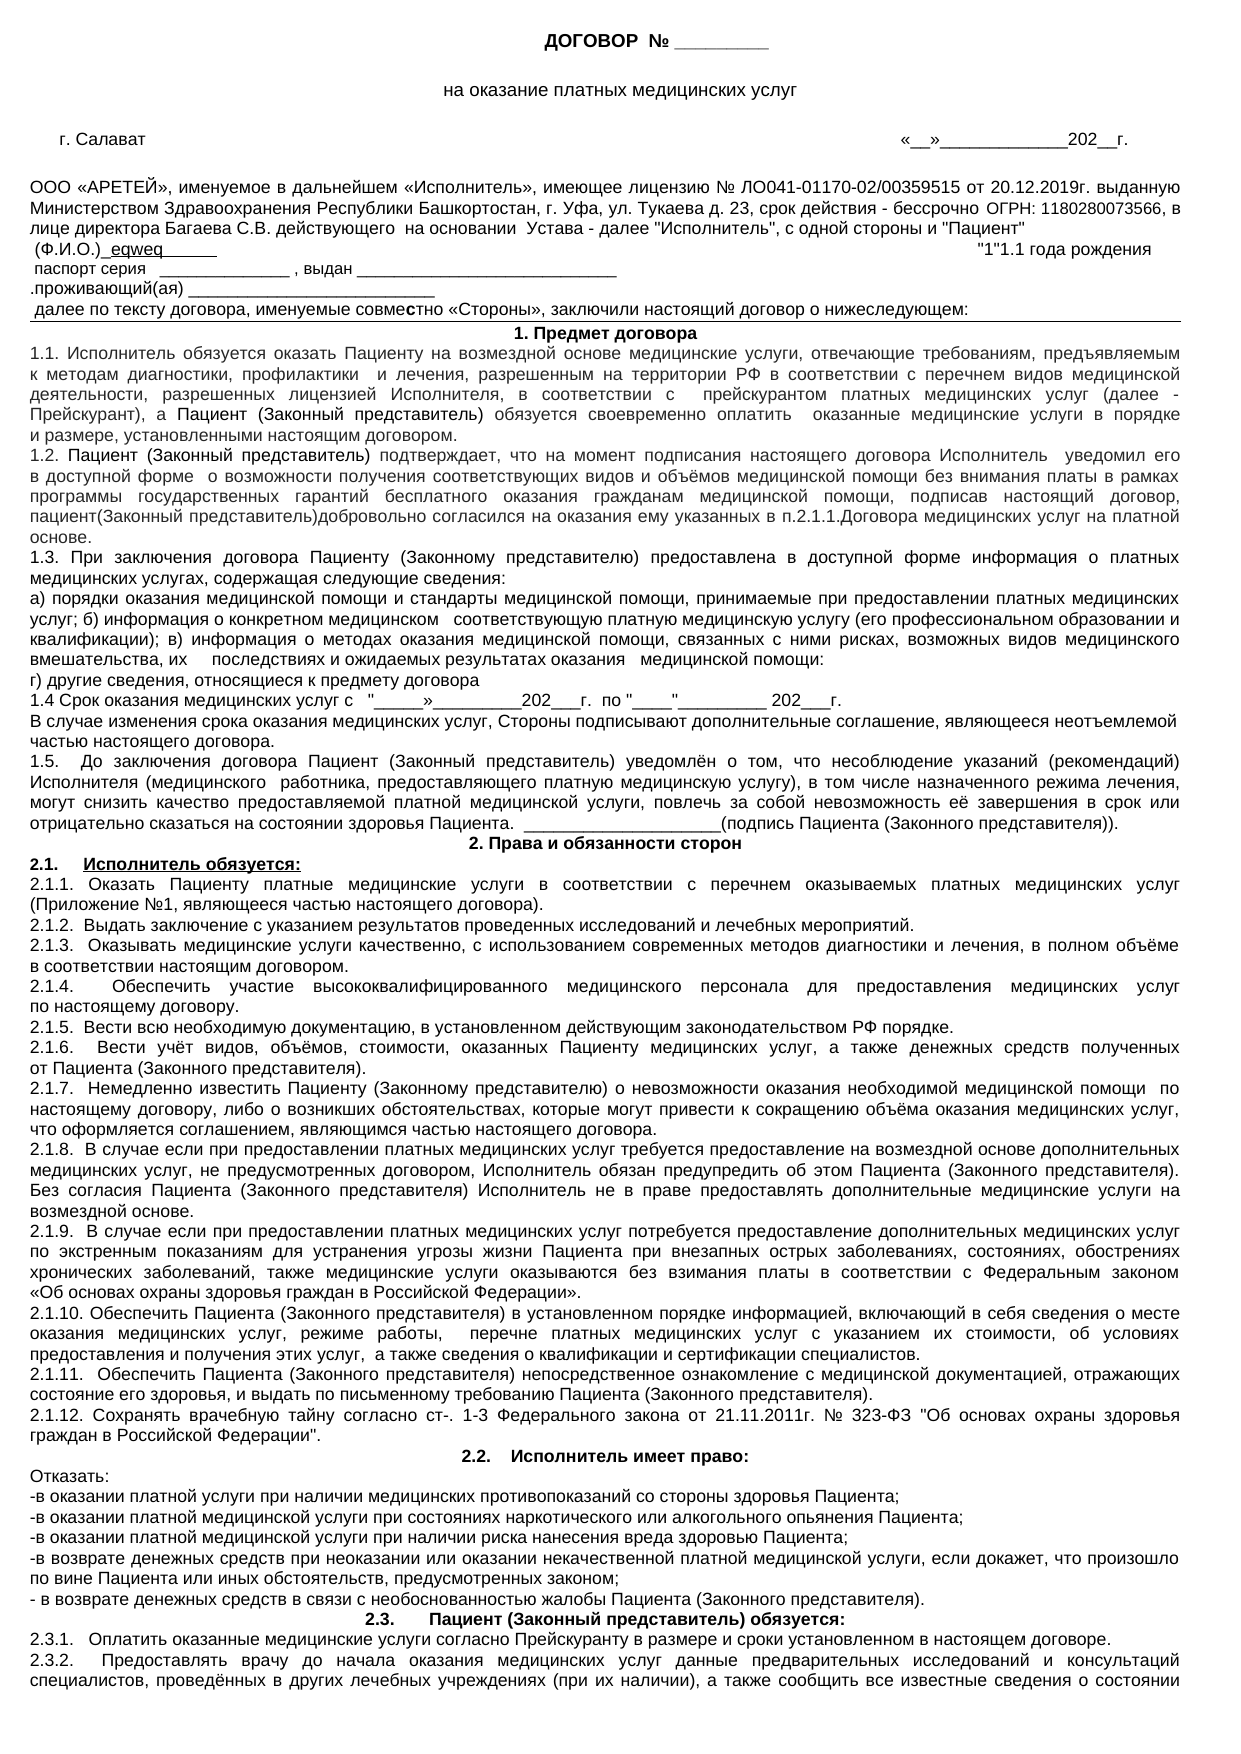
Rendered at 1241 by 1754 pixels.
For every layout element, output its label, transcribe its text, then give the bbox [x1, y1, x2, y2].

list Отказать: [29, 1466, 1181, 1486]
list 1. Предмет договора [29, 322, 1181, 343]
list 2.1.6. Вести учёт видов, объёмов, стоимости, оказанных Пациенту медицинских услуг, а также денежных средств полученных от Пациента (Законного представителя). [29, 1037, 1181, 1078]
list 1.3. При заключения договора Пациенту (Законному представителю) предоставлена в доступной форме информация о платных медицинских услугах, содержащая следующие сведения: [29, 547, 1181, 588]
list -в оказании платной медицинской услуги при состояниях наркотического или алкогольного опьянения Пациента; [29, 1507, 1181, 1527]
text 1.2. Пациент (Законный представитель) подтверждает, что на момент подписания настоящего договора Исполнитель уведомил его в доступной форме о возможности получения соответствующих видов и объёмов медицинской помощи без внимания платы в рамках программы государственных гарантий бесплатного оказания гражданам медицинской помощи, подписав настоящий договор, пациент(Законный представитель)добровольно согласился на оказания ему указанных в п.2.1.1.Договора медицинских услуг на платной основе. [29, 445, 1181, 547]
text на оказание платных медицинских услуг [59, 79, 1181, 129]
list 1.4 Срок оказания медицинских услуг с "_____»_________202___г. по "____"_________ 202___г. [29, 690, 1181, 710]
list 2.1.5. Вести всю необходимую документацию, в установленном действующим законодательством РФ порядке. [29, 1017, 1181, 1037]
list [29, 1649, 1181, 1690]
text далее по тексту договора, именуемые совместно «Стороны», заключили настоящий договор о нижеследующем: [29, 298, 1181, 322]
list а) порядки оказания медицинской помощи и стандарты медицинской помощи, принимаемые при предоставлении платных медицинских услуг; б) информация о конкретном медицинском соответствующую платную медицинскую услугу (его профессиональном образовании и квалификации); в) информация о методах оказания медицинской помощи, связанных с ними рисках, возможных видов медицинского вмешательства, их последствиях и ожидаемых результатах оказания медицинской помощи: [29, 588, 1181, 669]
list 2.3.1. Оплатить оказанные медицинские услуги согласно Прейскуранту в размере и сроки установленном в настоящем договоре. [29, 1629, 1181, 1649]
list 2.1.3. Оказывать медицинские услуги качественно, с использованием современных методов диагностики и лечения, в полном объёме в соответствии настоящим договором. [29, 935, 1181, 976]
list г) другие сведения, относящиеся к предмету договора [29, 669, 1181, 690]
list 2.1.7. Немедленно известить Пациенту (Законному представителю) о невозможности оказания необходимой медицинской помощи по настоящему договору, либо о возникших обстоятельствах, которые могут привести к сокращению объёма оказания медицинских услуг, что оформляется соглашением, являющимся частью настоящего договора. [29, 1078, 1181, 1139]
list 2.1.9. В случае если при предоставлении платных медицинских услуг потребуется предоставление дополнительных медицинских услуг по экстренным показаниям для устранения угрозы жизни Пациента при внезапных острых заболеваниях, состояниях, обострениях хронических заболеваний, также медицинские услуги оказываются без взимания платы в соответствии с Федеральным законом «Об основах охраны здоровья граждан в Российской Федерации». [29, 1221, 1181, 1302]
list -в оказании платной услуги при наличии медицинских противопоказаний со стороны здоровья Пациента; [29, 1486, 1181, 1507]
list 2. Права и обязанности сторон [29, 833, 1181, 853]
list -в оказании платной медицинской услуги при наличии риска нанесения вреда здоровью Пациента; [29, 1527, 1181, 1547]
list В случае изменения срока оказания медицинских услуг, Стороны подписывают дополнительные соглашение, являющееся неотъемлемой частью настоящего договора. [29, 710, 1181, 751]
text паспорт серия ______________ , выдан ____________________________ [29, 259, 1181, 278]
list -в возврате денежных средств при неоказании или оказании некачественной платной медицинской услуги, если докажет, что произошло по вине Пациента или иных обстоятельств, предусмотренных законом; [29, 1547, 1181, 1588]
list 2.1.10. Обеспечить Пациента (Законного представителя) в установленном порядке информацией, включающий в себя сведения о месте оказания медицинских услуг, режиме работы, перечне платных медицинских услуг с указанием их стоимости, об условиях предоставления и получения этих услуг, а также сведения о квалификации и сертификации специалистов. [29, 1302, 1181, 1364]
list - в возврате денежных средств в связи с необоснованностью жалобы Пациента (Законного представителя). [29, 1588, 1181, 1609]
list 2.2. Исполнитель имеет право: [29, 1445, 1181, 1466]
list 2.1.2. Выдать заключение с указанием результатов проведенных исследований и лечебных мероприятий. [29, 914, 1181, 935]
text ДОГОВОР № _________ [59, 29, 1181, 51]
list 2.1. Исполнитель обязуется: [29, 853, 1181, 874]
list 2.1.11. Обеспечить Пациента (Законного представителя) непосредственное ознакомление с медицинской документацией, отражающих состояние его здоровья, и выдать по письменному требованию Пациента (Законного представителя). [29, 1364, 1181, 1404]
list 2.1.12. Сохранять врачебную тайну согласно ст-. 1-3 Федерального закона от 21.11.2011г. № 323-ФЗ "Об основах охраны здоровья граждан в Российской Федерации". [29, 1404, 1181, 1445]
list 2.1.4. Обеспечить участие высококвалифицированного медицинского персонала для предоставления медицинских услуг по настоящему договору. [29, 976, 1181, 1017]
text ООО «АРЕТЕЙ», именуемое в дальнейшем «Исполнитель», имеющее лицензию № ЛО041-01170-02/00359515 от 20.12.2019г. выданную Министерством Здравоохранения Республики Башкортостан, г. Уфа, ул. Тукаева д. 23, срок действия - бессрочно ОГРН: 1180280073566, в лице директора Багаева С.В. действующего на основании Устава - далее "Исполнитель", с одной стороны и "Пациент" [29, 177, 1181, 238]
text (Ф.И.О.)_eqweq "1"1.1 года рождения [29, 238, 1181, 259]
list 1.1. Исполнитель обязуется оказать Пациенту на возмездной основе медицинские услуги, отвечающие требованиям, предъявляемым к методам диагностики, профилактики и лечения, разрешенным на территории РФ в соответствии с перечнем видов медицинской деятельности, разрешенных лицензией Исполнителя, в соответствии с прейскурантом платных медицинских услуг (далее - Прейскурант), а Пациент (Законный представитель) обязуется своевременно оплатить оказанные медицинские услуги в порядке и размере, установленными настоящим договором. [29, 343, 1181, 445]
list 2.1.8. В случае если при предоставлении платных медицинских услуг требуется предоставление на возмездной основе дополнительных медицинских услуг, не предусмотренных договором, Исполнитель обязан предупредить об этом Пациента (Законного представителя). Без согласия Пациента (Законного представителя) Исполнитель не в праве предоставлять дополнительные медицинские услуги на возмездной основе. [29, 1139, 1181, 1221]
list 2.3. Пациент (Законный представитель) обязуется: [29, 1609, 1181, 1629]
text г. Салават «__»_____________202__г. [59, 129, 1181, 149]
list 1.5. До заключения договора Пациент (Законный представитель) уведомлён о том, что несоблюдение указаний (рекомендаций) Исполнителя (медицинского работника, предоставляющего платную медицинскую услугу), в том числе назначенного режима лечения, могут снизить качество предоставляемой платной медицинской услуги, повлечь за собой невозможность её завершения в срок или отрицательно сказаться на состоянии здоровья Пациента. ____________________(подпись Пациента (Законного представителя)). [29, 751, 1181, 833]
list 2.1.1. Оказать Пациенту платные медицинские услуги в соответствии с перечнем оказываемых платных медицинских услуг (Приложение №1, являющееся частью настоящего договора). [29, 874, 1181, 914]
text .проживающий(ая) _________________________ [29, 278, 1181, 298]
